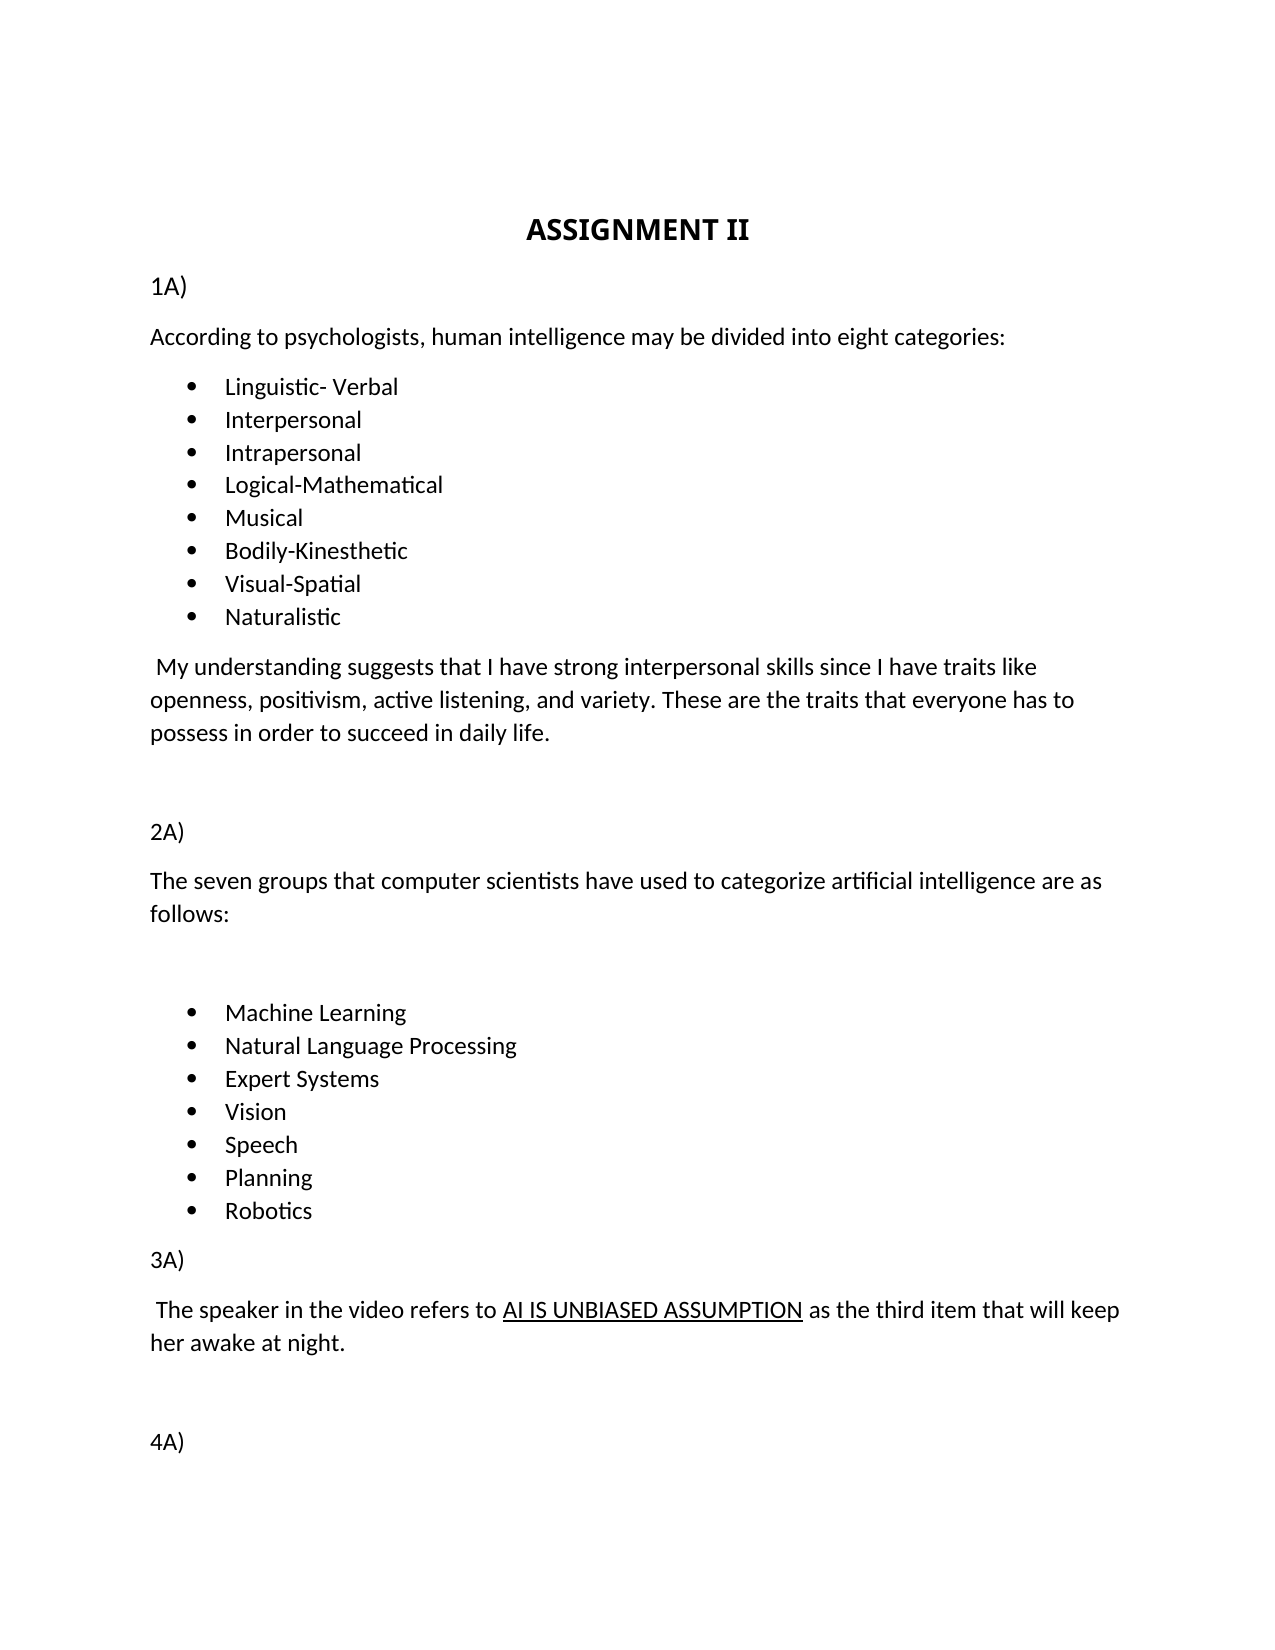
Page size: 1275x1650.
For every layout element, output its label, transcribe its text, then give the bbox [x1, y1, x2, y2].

list Interpersonal [187, 404, 1125, 434]
list Expert Systems [187, 1063, 1125, 1094]
text According to psychologists, human intelligence may be divided into eight categories: [150, 321, 1125, 352]
list Musical [187, 502, 1125, 533]
list Visual-Spatial [187, 568, 1125, 599]
text The seven groups that computer scientists have used to categorize artificial intelligence are as follows: [150, 865, 1125, 929]
list Planning [187, 1162, 1125, 1193]
list Naturalistic [187, 601, 1125, 632]
text ASSIGNMENT II [150, 209, 1125, 249]
list Natural Language Processing [187, 1030, 1125, 1061]
list Robotics [187, 1195, 1125, 1226]
list Logical-Mathematical [187, 469, 1125, 500]
list Machine Learning [187, 997, 1125, 1028]
text My understanding suggests that I have strong interpersonal skills since I have traits like openness, positivism, active listening, and variety. These are the traits that everyone has to possess in order to succeed in daily life. [150, 651, 1125, 747]
text 3A) [150, 1244, 1125, 1275]
text The speaker in the video refers to AI IS UNBIASED ASSUMPTION as the third item that will keep her awake at night. [150, 1294, 1125, 1358]
list Intrapersonal [187, 437, 1125, 467]
list Bodily-Kinesthetic [187, 535, 1125, 566]
text 4A) [150, 1426, 1125, 1457]
list Vision [187, 1096, 1125, 1127]
text 2A) [150, 816, 1125, 846]
list Linguistic- Verbal [187, 371, 1125, 401]
list Speech [187, 1129, 1125, 1160]
text 1A) [150, 269, 1125, 302]
